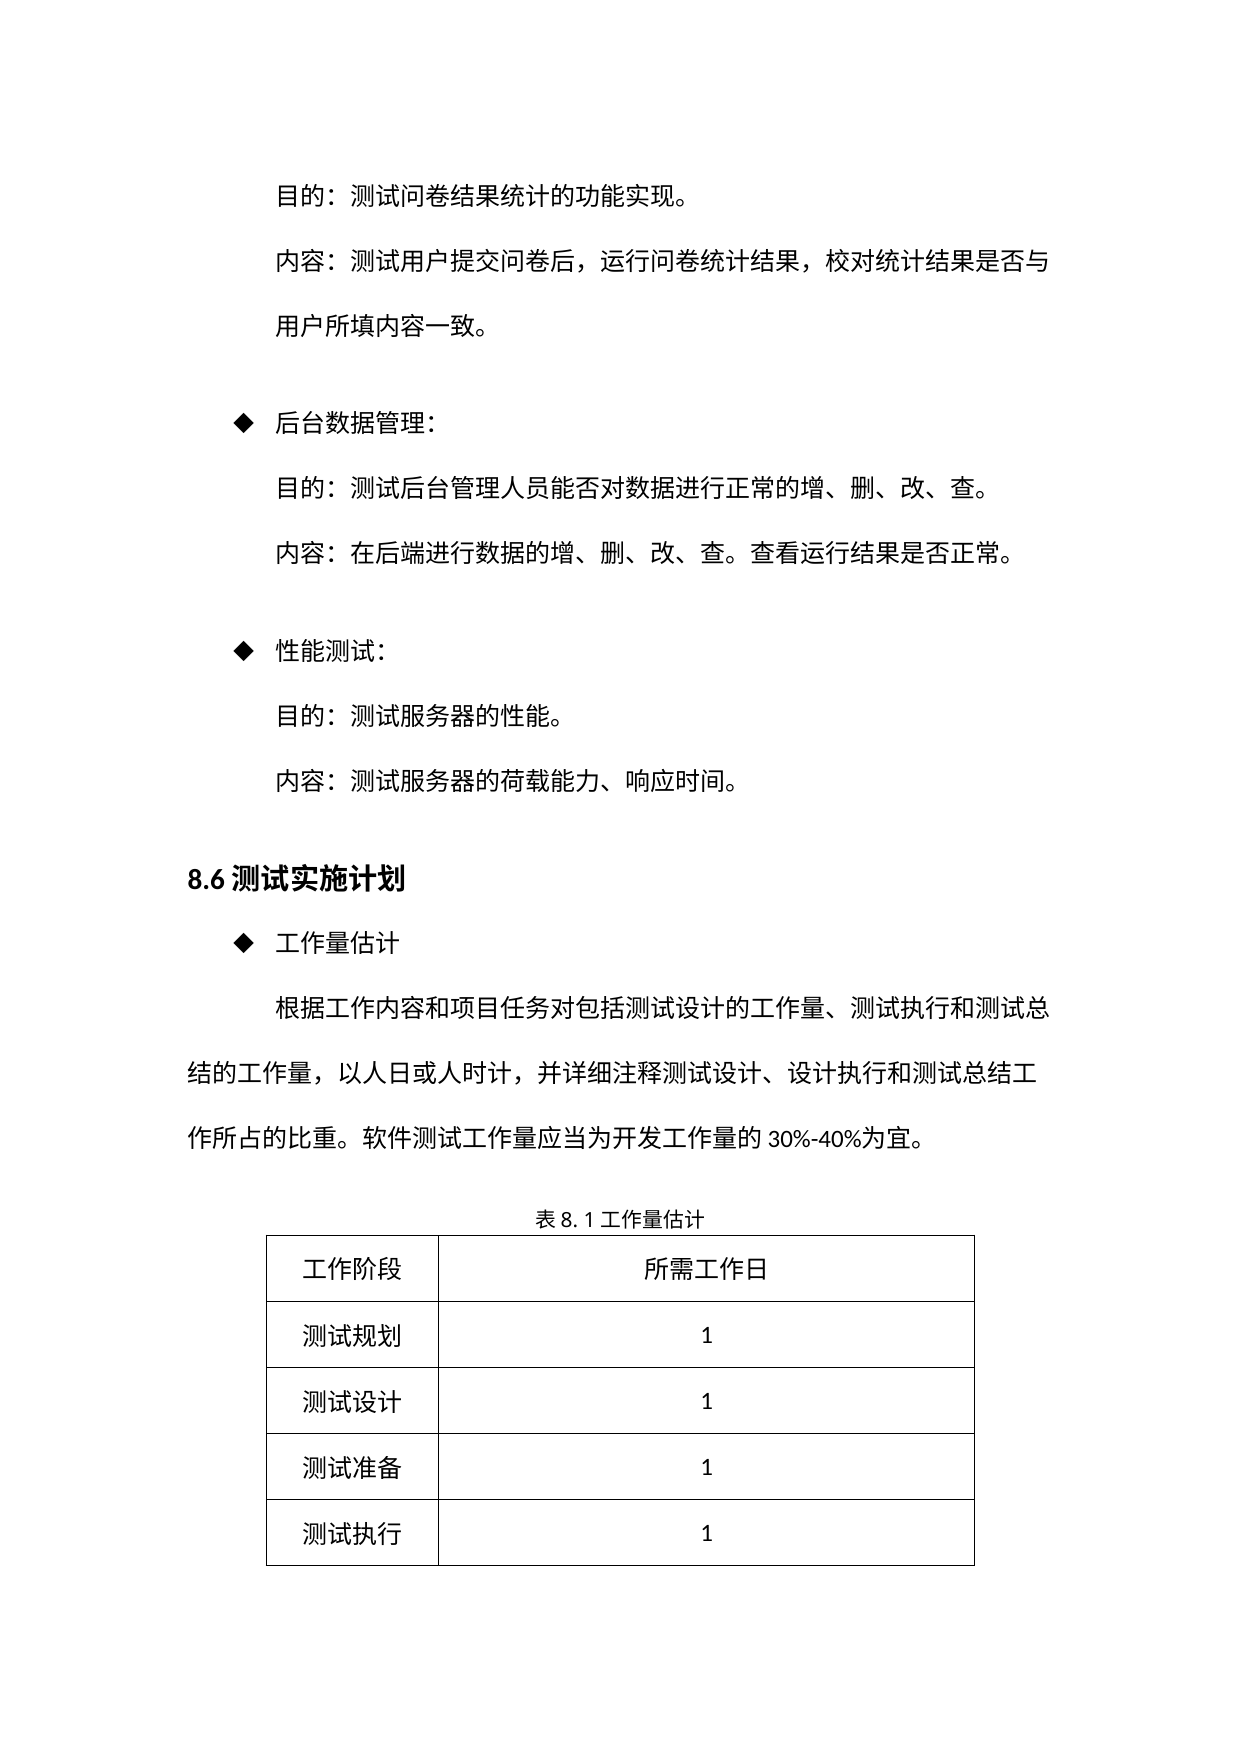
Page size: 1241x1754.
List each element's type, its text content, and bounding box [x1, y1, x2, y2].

text 内容：在后端进行数据的增、删、改、查。查看运行结果是否正常。 [187, 519, 1053, 584]
list 后台数据管理： [231, 389, 1053, 454]
table_cell 1 [439, 1500, 974, 1565]
list 性能测试： [231, 617, 1053, 682]
table_cell 测试执行 [267, 1500, 438, 1565]
text 目的：测试后台管理人员能否对数据进行正常的增、删、改、查。 [187, 454, 1053, 519]
text 内容：测试服务器的荷载能力、响应时间。 [187, 747, 1053, 812]
table_header 所需工作日 [439, 1236, 974, 1301]
table_cell 测试准备 [267, 1434, 438, 1499]
text 根据工作内容和项目任务对包括测试设计的工作量、测试执行和测试总结的工作量，以人日或人时计，并详细注释测试设计、设计执行和测试总结工作所占的比重。软件测试工作量应当为开发工作量的30%-40%为宜。 [187, 974, 1053, 1169]
list 工作量估计 [231, 909, 1053, 974]
text 内容：测试用户提交问卷后，运行问卷统计结果，校对统计结果是否与用户所填内容一致。 [275, 227, 1053, 357]
table_cell 测试规划 [267, 1302, 438, 1367]
table_cell 1 [439, 1434, 974, 1499]
text 8.6 测试实施计划 [187, 844, 1053, 909]
text 目的：测试服务器的性能。 [187, 682, 1053, 747]
text 目的：测试问卷结果统计的功能实现。 [187, 162, 1053, 227]
table_cell 测试设计 [267, 1368, 438, 1433]
text 表8. 1 工作量估计 [187, 1202, 1053, 1234]
table_cell 1 [439, 1302, 974, 1367]
table_header 工作阶段 [267, 1236, 438, 1301]
table_cell 1 [439, 1368, 974, 1433]
